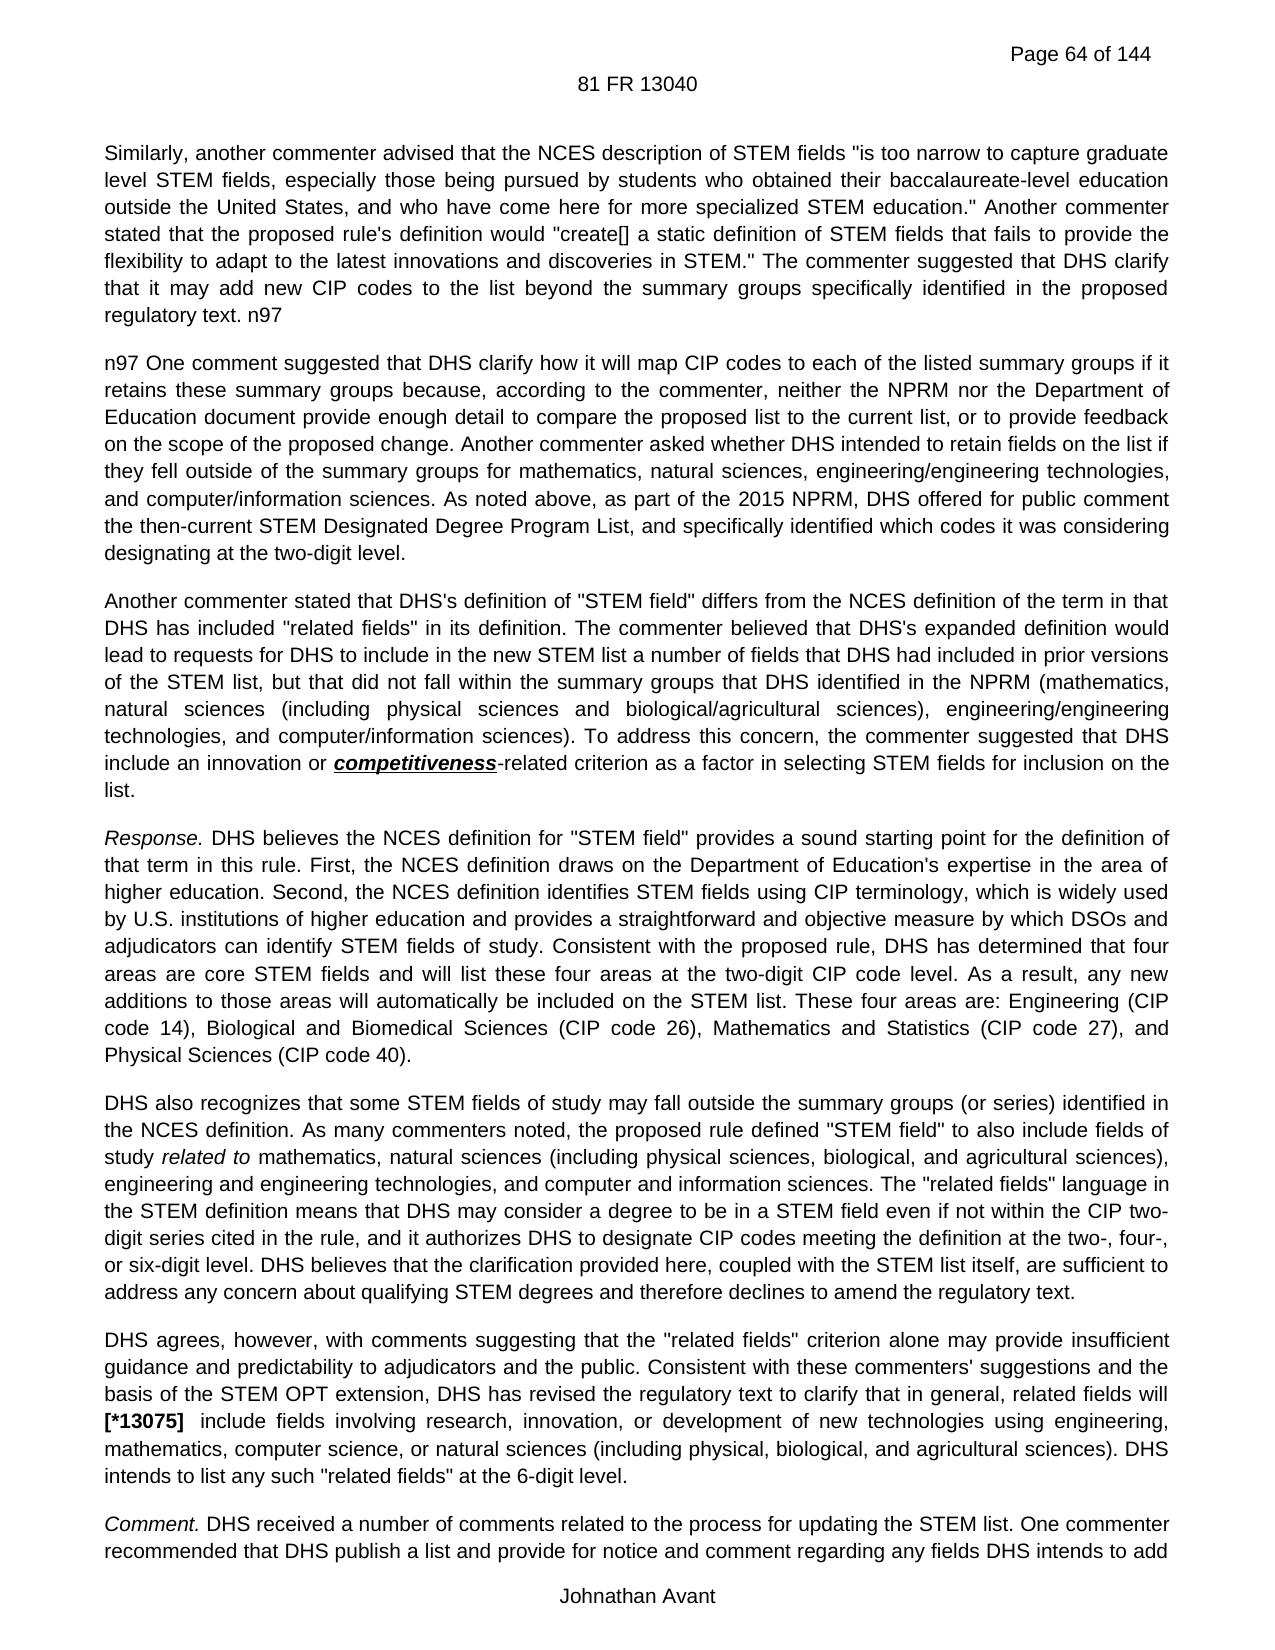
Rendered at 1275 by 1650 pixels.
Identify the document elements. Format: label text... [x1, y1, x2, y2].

text Response. DHS believes the NCES definition for "STEM field" provides a sound starting point for the definition of that term in this rule. First, the NCES definition draws on the Department of Education's expertise in the area of higher education. Second, the NCES definition identifies STEM fields using CIP terminology, which is widely used by U.S. institutions of higher education and provides a straightforward and objective measure by which DSOs and adjudicators can identify STEM fields of study. Consistent with the proposed rule, DHS has determined that four areas are core STEM fields and will list these four areas at the two-digit CIP code level. As a result, any new additions to those areas will automatically be included on the STEM list. These four areas are: Engineering (CIP code 14), Biological and Biomedical Sciences (CIP code 26), Mathematics and Statistics (CIP code 27), and Physical Sciences (CIP code 40). [104, 823, 1171, 1067]
text Similarly, another commenter advised that the NCES description of STEM fields "is too narrow to capture graduate level STEM fields, especially those being pursued by students who obtained their baccalaureate-level education outside the United States, and who have come here for more specialized STEM education." Another commenter stated that the proposed rule's definition would "create[] a static definition of STEM fields that fails to provide the flexibility to adapt to the latest innovations and discoveries in STEM." The commenter suggested that DHS clarify that it may add new CIP codes to the list beyond the summary groups specifically identified in the proposed regulatory text. n97 [104, 137, 1171, 327]
text DHS agrees, however, with comments suggesting that the "related fields" criterion alone may provide insufficient guidance and predictability to adjudicators and the public. Consistent with these commenters' suggestions and the basis of the STEM OPT extension, DHS has revised the regulatory text to clarify that in general, related fields will [*13075] include fields involving research, innovation, or development of new technologies using engineering, mathematics, computer science, or natural sciences (including physical, biological, and agricultural sciences). DHS intends to list any such "related fields" at the 6-digit level. [104, 1325, 1171, 1487]
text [104, 1508, 1171, 1562]
text DHS also recognizes that some STEM fields of study may fall outside the summary groups (or series) identified in the NCES definition. As many commenters noted, the proposed rule defined "STEM field" to also include fields of study related to mathematics, natural sciences (including physical sciences, biological, and agricultural sciences), engineering and engineering technologies, and computer and information sciences. The "related fields" language in the STEM definition means that DHS may consider a degree to be in a STEM field even if not within the CIP two-digit series cited in the rule, and it authorizes DHS to designate CIP codes meeting the definition at the two-, four-, or six-digit level. DHS believes that the clarification provided here, coupled with the STEM list itself, are sufficient to address any concern about qualifying STEM degrees and therefore declines to amend the regulatory text. [104, 1087, 1171, 1304]
text n97 One comment suggested that DHS clarify how it will map CIP codes to each of the listed summary groups if it retains these summary groups because, according to the commenter, neither the NPRM nor the Department of Education document provide enough detail to compare the proposed list to the current list, or to provide feedback on the scope of the proposed change. Another commenter asked whether DHS intended to retain fields on the list if they fell outside of the summary groups for mathematics, natural sciences, engineering/engineering technologies, and computer/information sciences. As noted above, as part of the 2015 NPRM, DHS offered for public comment the then-current STEM Designated Degree Program List, and specifically identified which codes it was considering designating at the two-digit level. [104, 348, 1171, 564]
text Another commenter stated that DHS's definition of "STEM field" differs from the NCES definition of the term in that DHS has included "related fields" in its definition. The commenter believed that DHS's expanded definition would lead to requests for DHS to include in the new STEM list a number of fields that DHS had included in prior versions of the STEM list, but that did not fall within the summary groups that DHS identified in the NPRM (mathematics, natural sciences (including physical sciences and biological/agricultural sciences), engineering/engineering technologies, and computer/information sciences). To address this concern, the commenter suggested that DHS include an innovation or competitiveness-related criterion as a factor in selecting STEM fields for inclusion on the list. [104, 585, 1171, 802]
